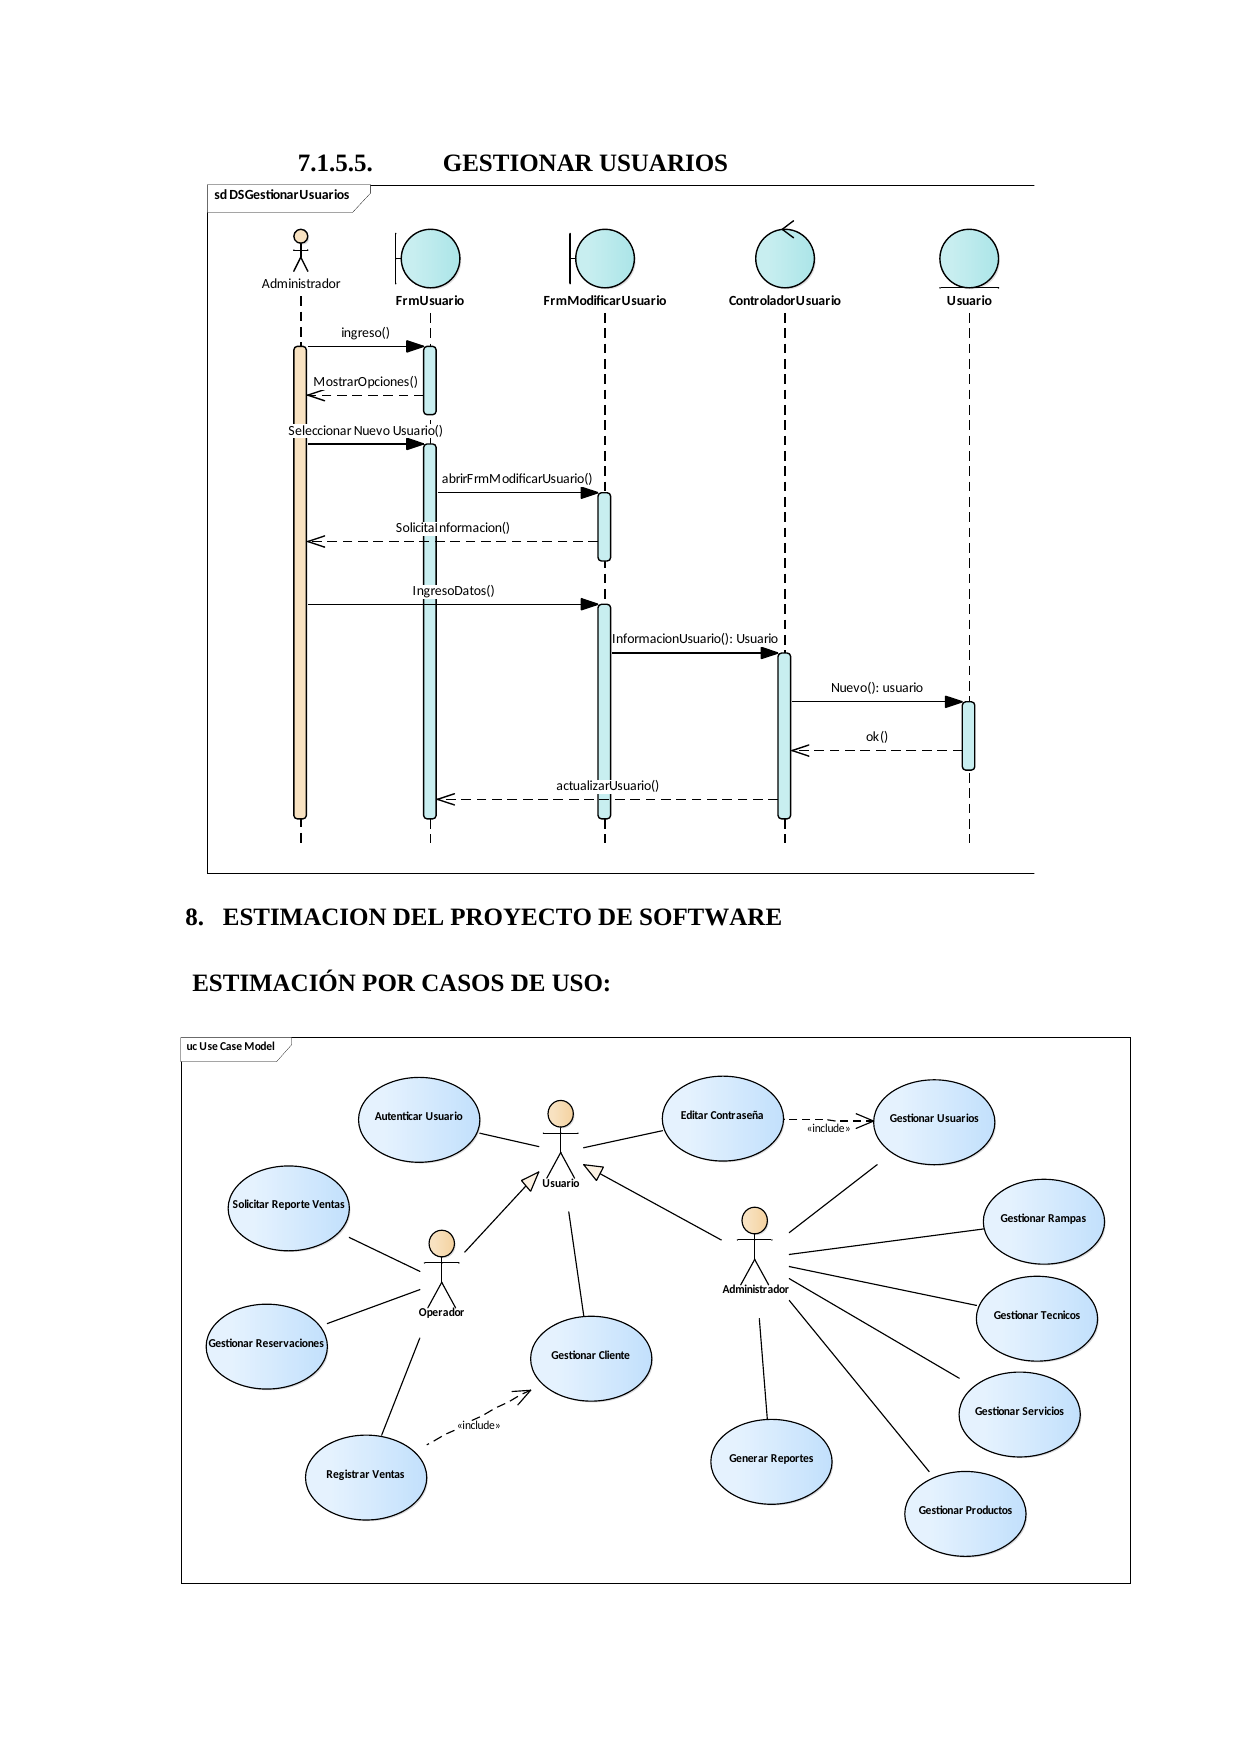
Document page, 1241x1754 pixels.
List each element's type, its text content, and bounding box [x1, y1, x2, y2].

list ESTIMACION DEL PROYECTO DE SOFTWARE [185, 902, 1092, 930]
list GESTIONAR USUARIOS [298, 148, 1092, 176]
list ESTIMACIÓN POR CASOS DE USO: [192, 968, 1092, 996]
